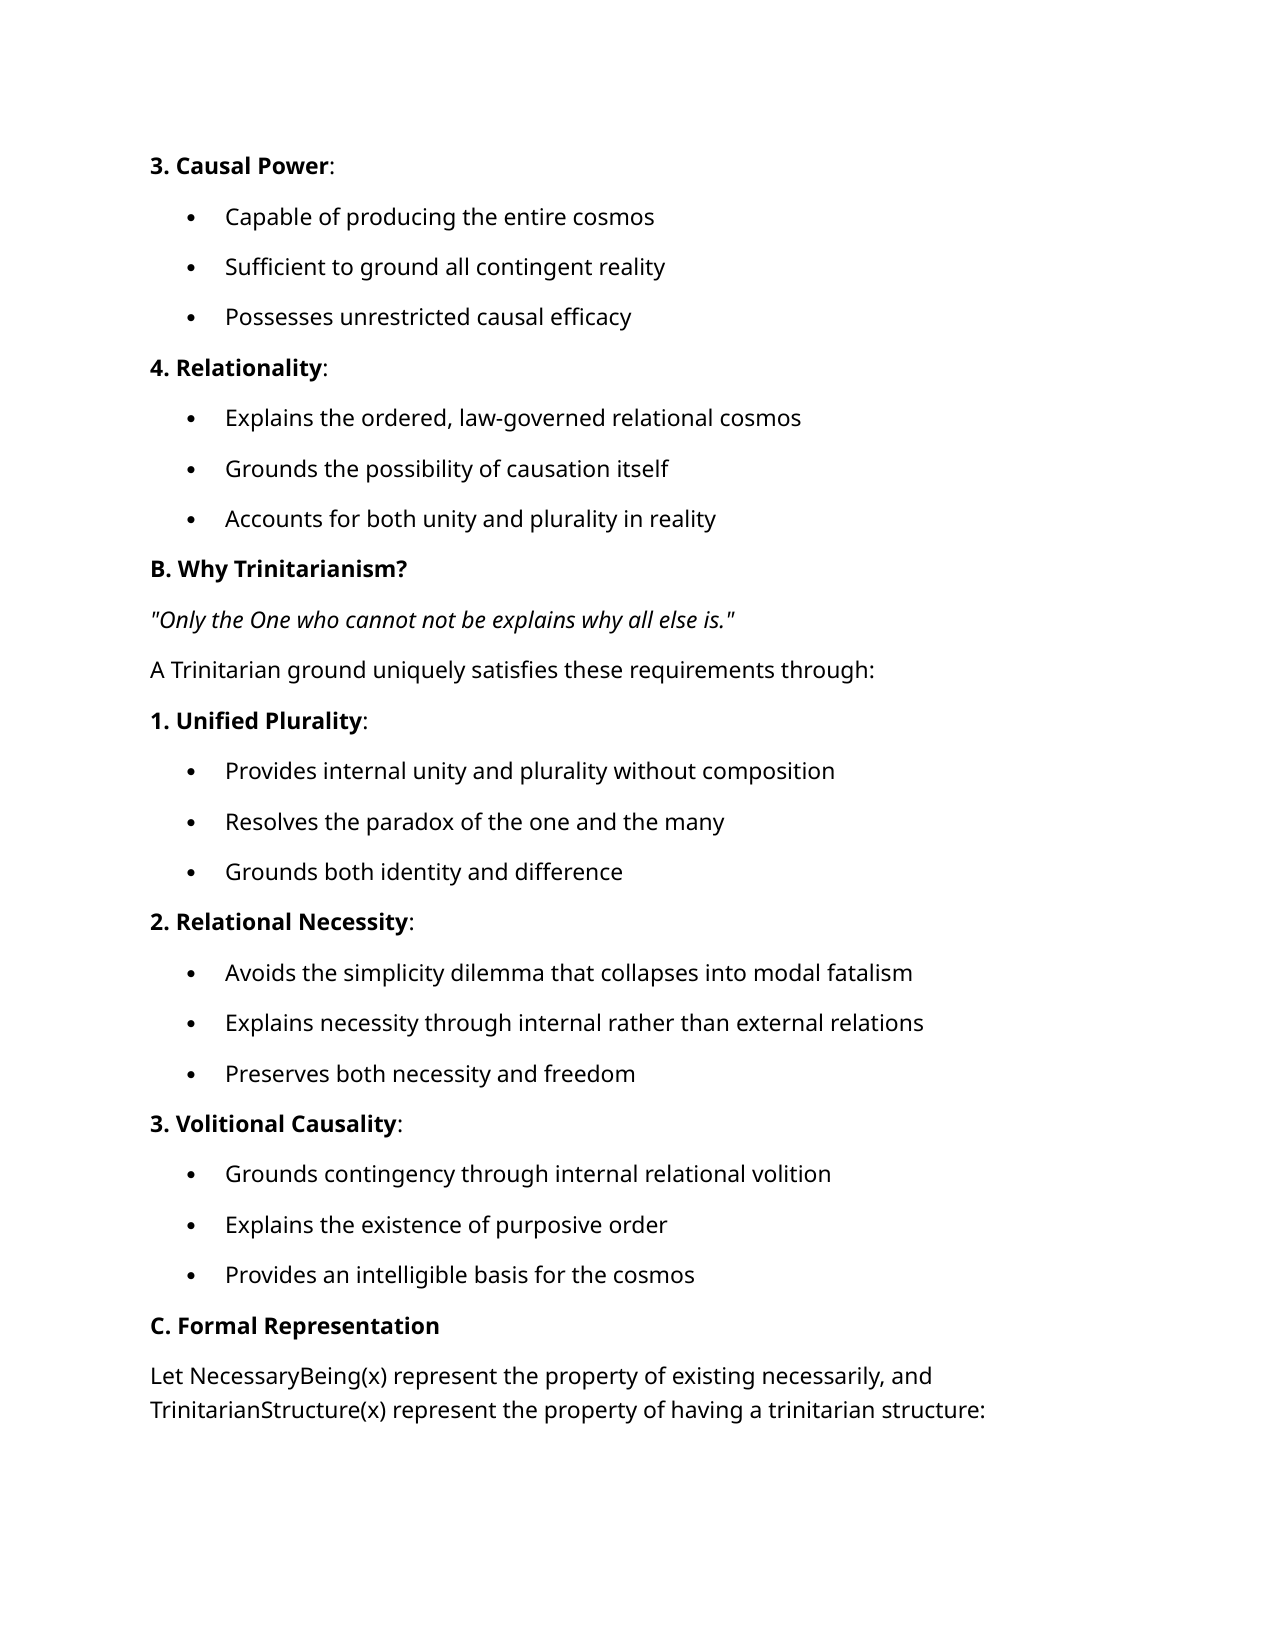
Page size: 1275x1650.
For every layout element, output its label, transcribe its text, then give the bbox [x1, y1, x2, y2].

list Capable of producing the entire cosmos [187, 200, 1125, 232]
list Provides internal unity and plurality without composition [187, 755, 1125, 786]
text "Only the One who cannot not be explains why all else is." [150, 604, 1125, 635]
text Let NecessaryBeing(x) represent the property of existing necessarily, and TrinitarianStructure(x) represent the property of having a trinitarian structure: [150, 1360, 1125, 1425]
list Sufficient to ground all contingent reality [187, 251, 1125, 282]
text B. Why Trinitarianism? [150, 553, 1125, 584]
list Avoids the simplicity dilemma that collapses into modal fatalism [187, 957, 1125, 988]
text 4. Relationality: [150, 352, 1125, 383]
list Explains the ordered, law-governed relational cosmos [187, 402, 1125, 433]
list Explains necessity through internal rather than external relations [187, 1007, 1125, 1038]
list Provides an intelligible basis for the cosmos [187, 1259, 1125, 1290]
list Grounds both identity and difference [187, 856, 1125, 887]
list Explains the existence of purposive order [187, 1209, 1125, 1240]
list Resolves the paradox of the one and the many [187, 805, 1125, 837]
text C. Formal Representation [150, 1309, 1125, 1341]
list Possesses unrestricted causal efficacy [187, 301, 1125, 332]
list Grounds contingency through internal relational volition [187, 1158, 1125, 1189]
text 2. Relational Necessity: [150, 906, 1125, 937]
text A Trinitarian ground uniquely satisfies these requirements through: [150, 654, 1125, 685]
text 1. Unified Plurality: [150, 704, 1125, 736]
list Grounds the possibility of causation itself [187, 452, 1125, 484]
list Accounts for both unity and plurality in reality [187, 503, 1125, 534]
text 3. Causal Power: [150, 150, 1125, 181]
text 3. Volitional Causality: [150, 1108, 1125, 1139]
list Preserves both necessity and freedom [187, 1057, 1125, 1089]
